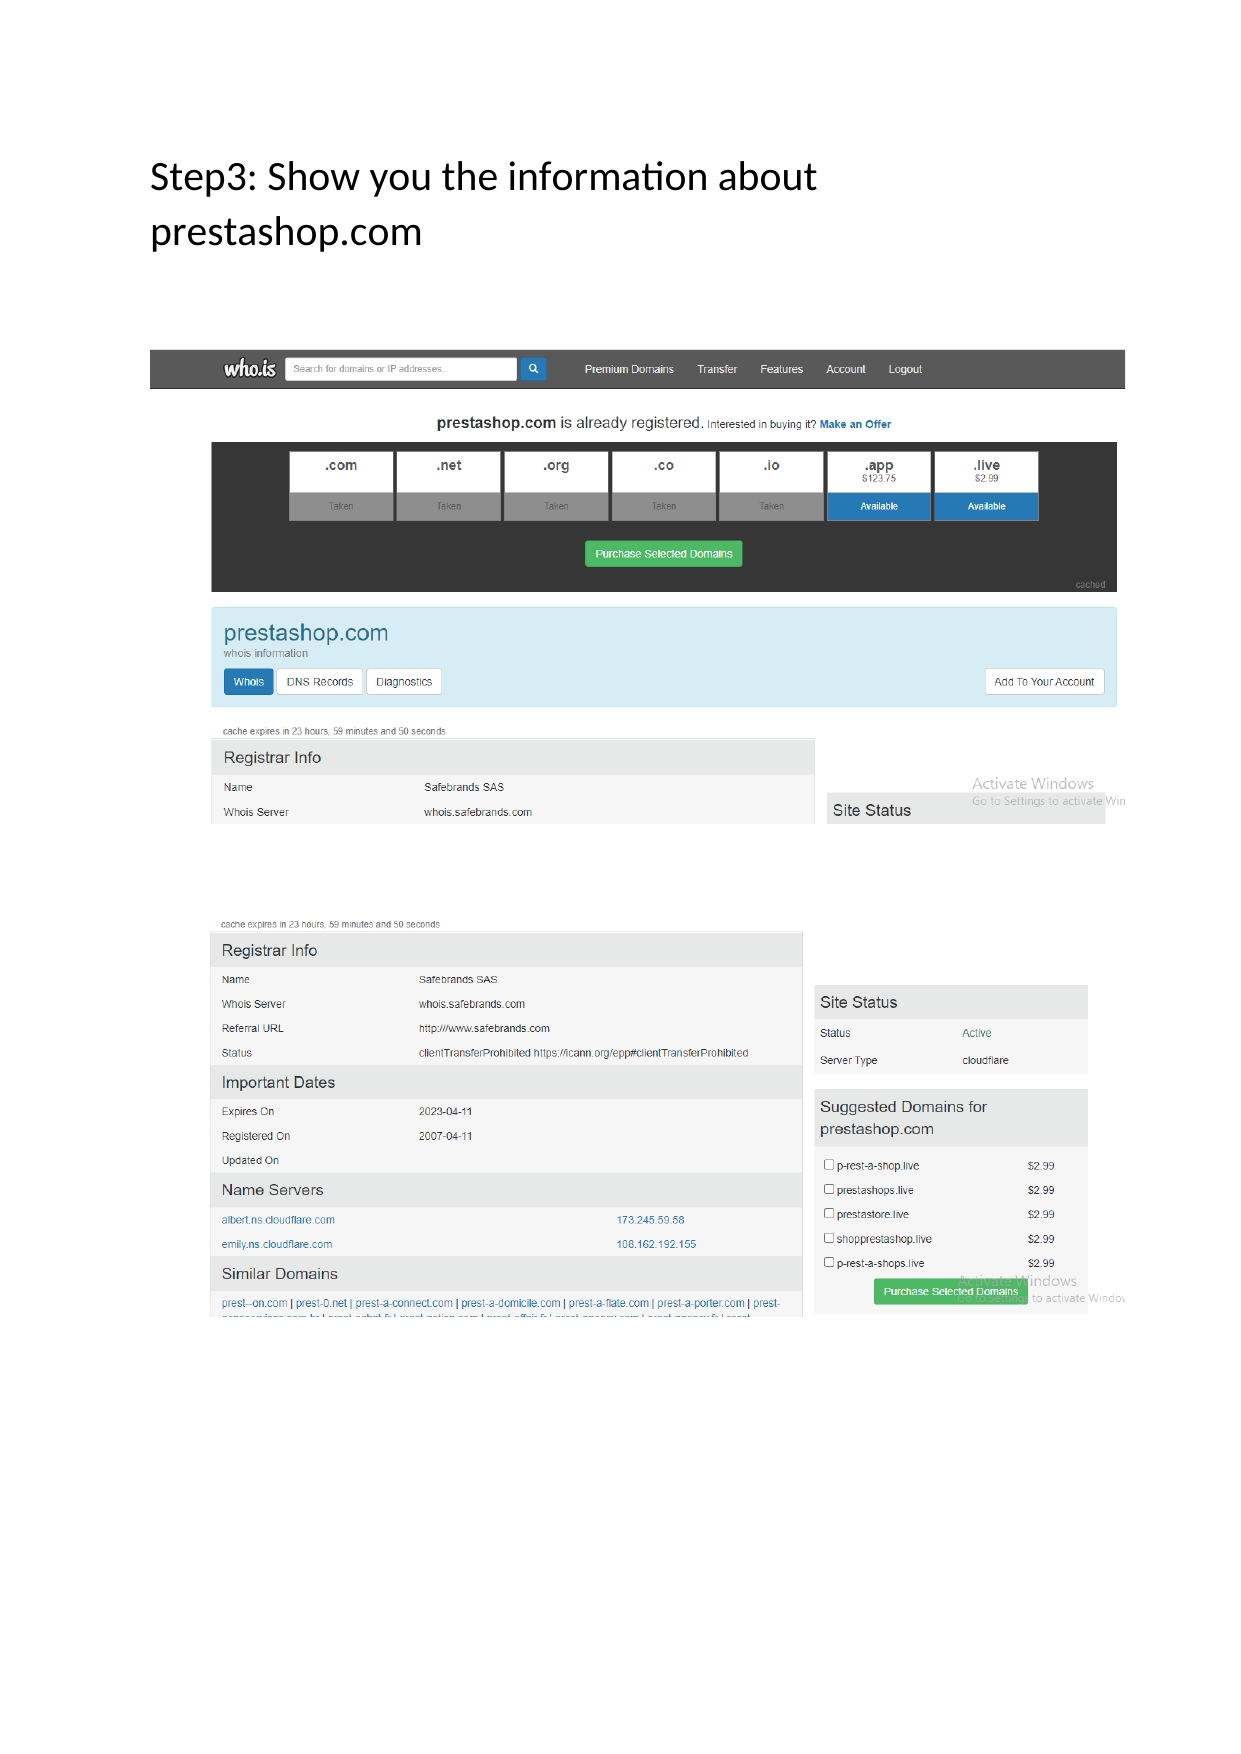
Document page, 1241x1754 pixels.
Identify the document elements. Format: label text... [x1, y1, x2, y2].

picture [150, 915, 1125, 1317]
text Step3: Show you the information about prestashop.com [150, 150, 1090, 256]
picture [150, 348, 1125, 824]
